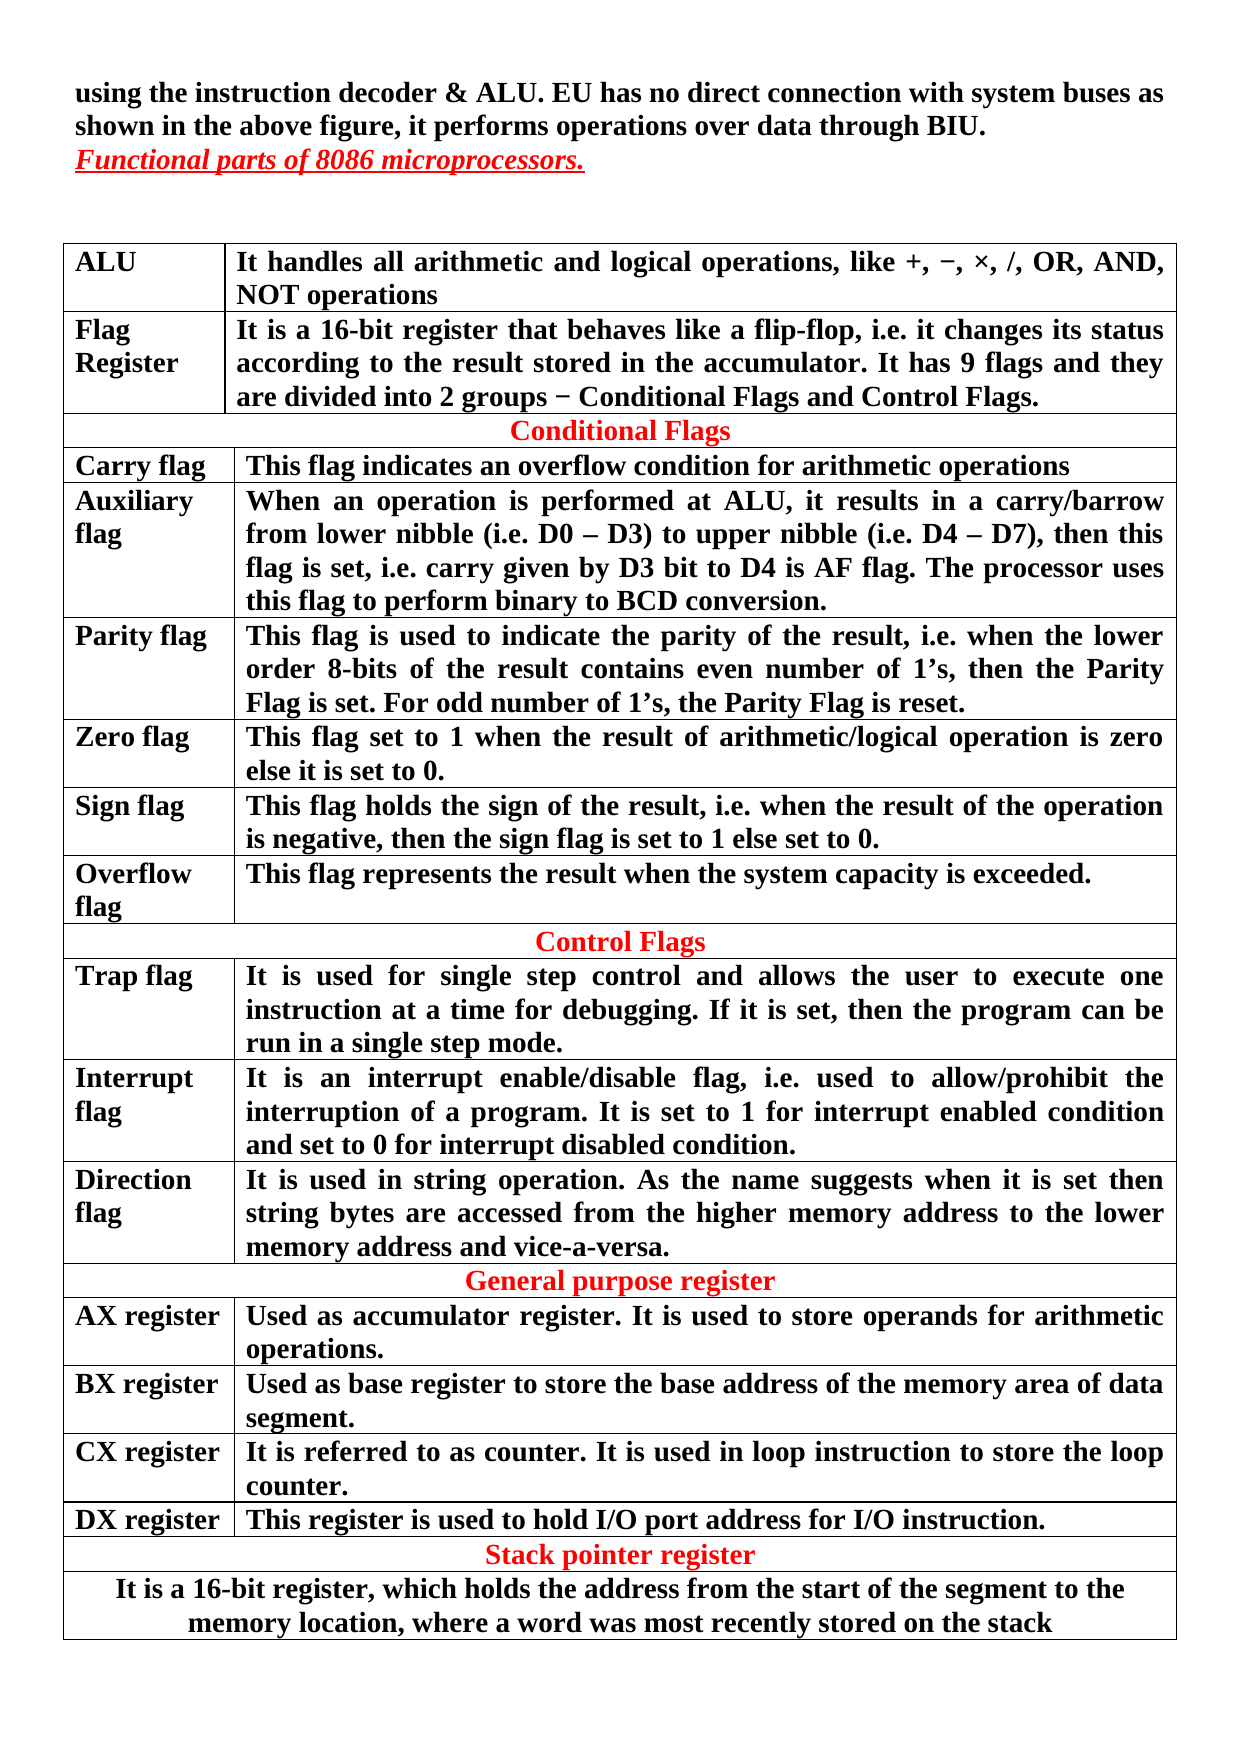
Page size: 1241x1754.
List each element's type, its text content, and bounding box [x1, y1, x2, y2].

table_header ALU [64, 244, 224, 311]
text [75, 75, 1165, 142]
table_cell It is used in string operation. As the name suggests when it is set then string bytes are accessed from the higher memory address to the lower memory address and vice-a-versa. [235, 1162, 1176, 1262]
text Functional parts of 8086 microprocessors. [75, 142, 1165, 176]
table_cell Parity flag [64, 618, 234, 718]
table_cell This register is used to hold I/O port address for I/O instruction. [235, 1503, 1176, 1536]
table_cell It is an interrupt enable/disable flag, i.e. used to allow/prohibit the interruption of a program. It is set to 1 for interrupt enabled condition and set to 0 for interrupt disabled condition. [235, 1060, 1176, 1161]
table_cell This flag indicates an overflow condition for arithmetic operations [235, 448, 1176, 482]
table_cell It is a 16-bit register, which holds the address from the start of the segment to the memory location, where a word was most recently stored on the stack [64, 1572, 1176, 1639]
table_cell This flag set to 1 when the result of arithmetic/logical operation is zero else it is set to 0. [235, 720, 1176, 787]
table_cell BX register [64, 1366, 234, 1433]
table_cell Interrupt flag [64, 1060, 234, 1161]
table_cell When an operation is performed at ALU, it results in a carry/barrow from lower nibble (i.e. D0 – D3) to upper nibble (i.e. D4 – D7), then this flag is set, i.e. carry given by D3 bit to D4 is AF flag. The processor uses this flag to perform binary to BCD conversion. [235, 483, 1176, 617]
table_cell General purpose register [64, 1264, 1176, 1297]
table_cell This flag holds the sign of the result, i.e. when the result of the operation is negative, then the sign flag is set to 1 else set to 0. [235, 788, 1176, 855]
table_cell Stack pointer register [64, 1537, 1176, 1571]
table_cell Flag Register [64, 312, 224, 412]
table_cell Auxiliary flag [64, 483, 234, 617]
table_cell Overflow flag [64, 856, 234, 923]
table_cell It is a 16-bit register that behaves like a flip-flop, i.e. it changes its status according to the result stored in the accumulator. It has 9 flags and they are divided into 2 groups − Conditional Flags and Control Flags. [226, 312, 1176, 412]
table_cell Control Flags [64, 924, 1176, 957]
table_cell Carry flag [64, 448, 234, 482]
table_cell Used as base register to store the base address of the memory area of data segment. [235, 1366, 1176, 1433]
table_cell Conditional Flags [64, 414, 1176, 447]
table_cell It is used for single step control and allows the user to execute one instruction at a time for debugging. If it is set, then the program can be run in a single step mode. [235, 959, 1176, 1059]
table_header It handles all arithmetic and logical operations, like +, −, ×, /, OR, AND, NOT operations [226, 244, 1176, 311]
table_cell DX register [64, 1503, 234, 1536]
table_cell Zero flag [64, 720, 234, 787]
table_cell This flag represents the result when the system capacity is exceeded. [235, 856, 1176, 923]
table_cell Trap flag [64, 959, 234, 1059]
table_cell This flag is used to indicate the parity of the result, i.e. when the lower order 8-bits of the result contains even number of 1’s, then the Parity Flag is set. For odd number of 1’s, the Parity Flag is reset. [235, 618, 1176, 718]
table_cell Sign flag [64, 788, 234, 855]
table_cell Direction flag [64, 1162, 234, 1262]
table_cell It is referred to as counter. It is used in loop instruction to store the loop counter. [235, 1434, 1176, 1501]
table_cell Used as accumulator register. It is used to store operands for arithmetic operations. [235, 1298, 1176, 1365]
table_cell AX register [64, 1298, 234, 1365]
table_cell CX register [64, 1434, 234, 1501]
